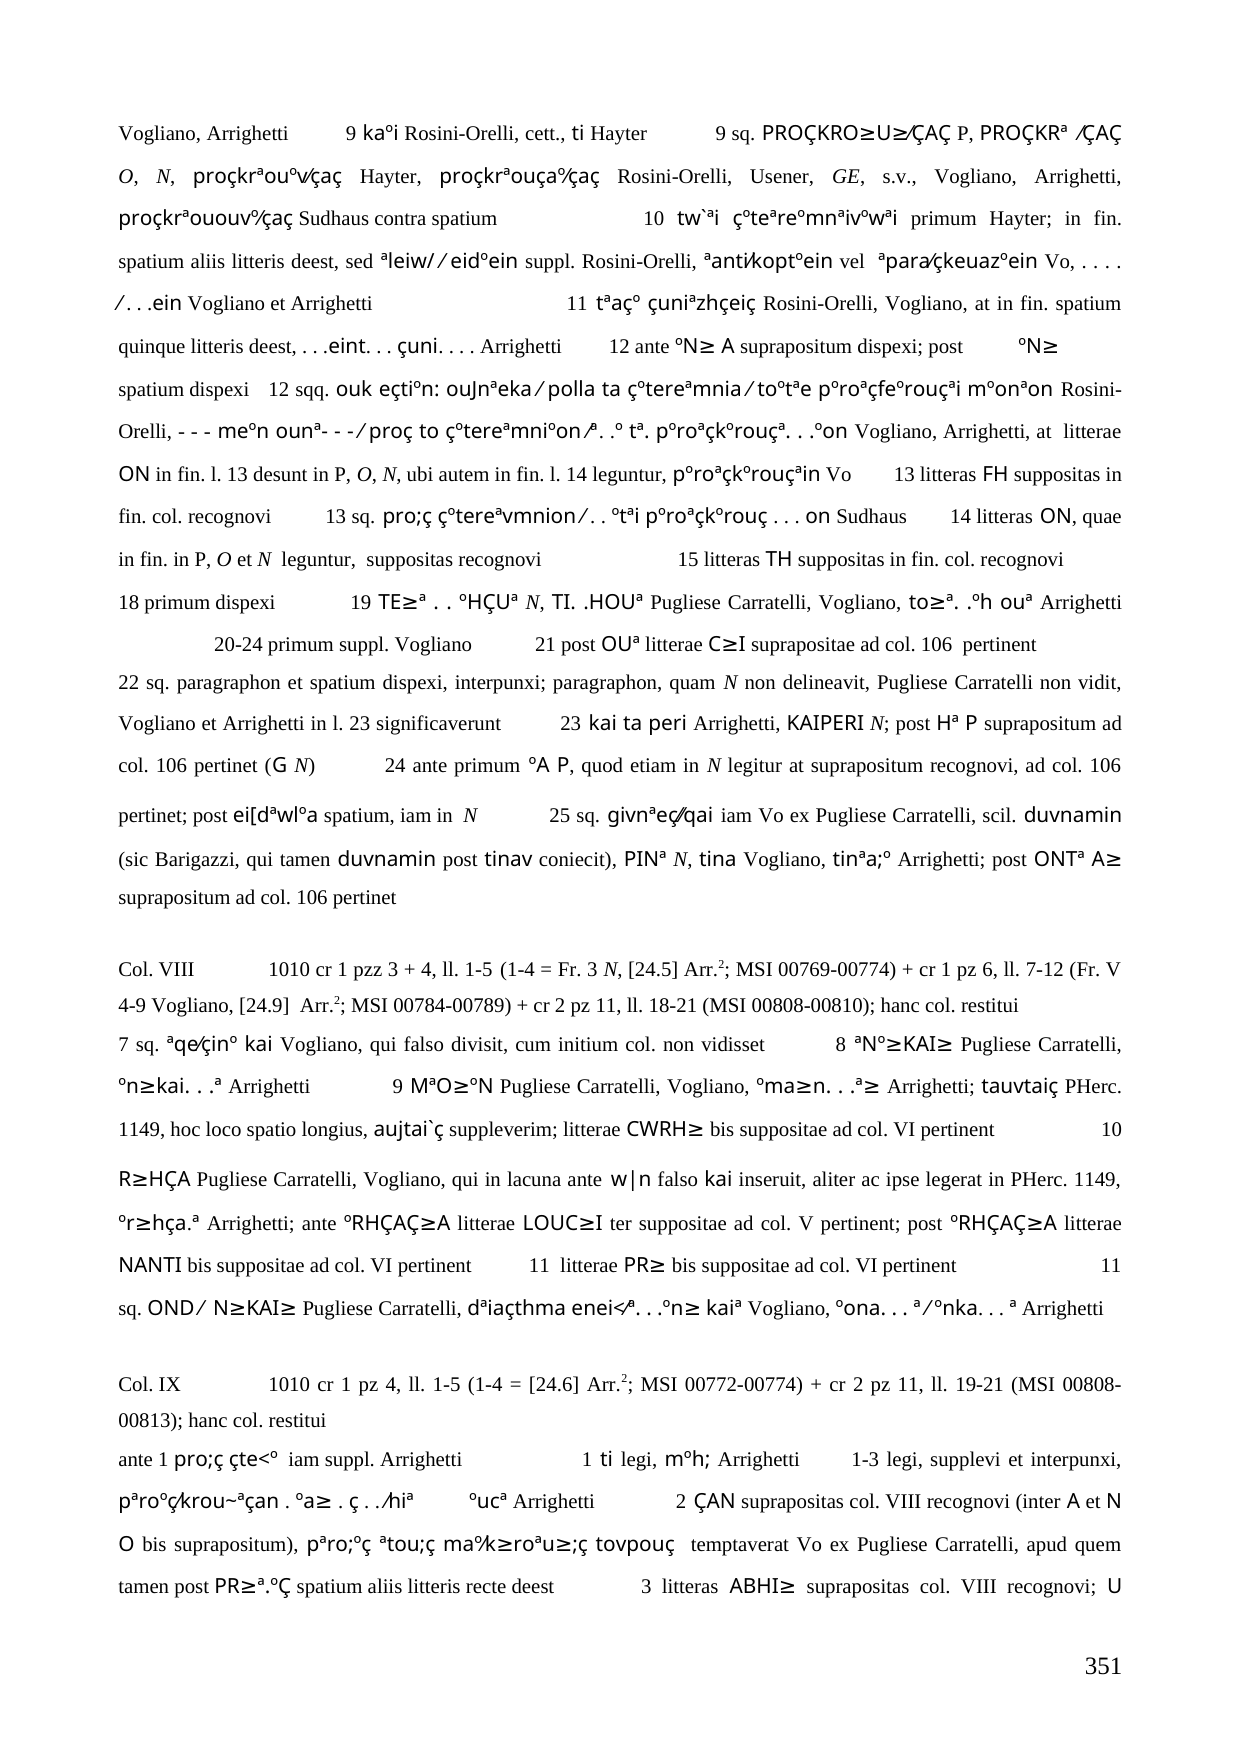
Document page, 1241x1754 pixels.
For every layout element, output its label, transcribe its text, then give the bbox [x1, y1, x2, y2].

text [118, 1444, 1122, 1600]
text Col. IX 1010 cr 1 pz 4, ll. 1-5 (1-4 = [24.6] Arr.2; MSI 00772-00774) + cr 2 pz 11, ll. 19-21 (MSI 00808-00813); hanc col. restitui [118, 1372, 1122, 1432]
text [118, 118, 1122, 909]
text 7 sq. ªqe⁄çinº kai Vogliano, qui falso divisit, cum initium col. non vidisset 8 ªNº≥KAI≥ Pugliese Carratelli, ºn≥kai. . .ª Arrighetti 9 MªO≥ºN Pugliese Carratelli, Vogliano, ºma≥n. . .ª≥ Arrighetti; tauvtaiç PHerc. 1149, hoc loco spatio longius, aujtai`ç suppleverim; litterae CWRH≥ bis suppositae ad col. VI pertinent 10 R≥HÇA Pugliese Carratelli, Vogliano, qui in lacuna ante w|n falso kai inseruit, aliter ac ipse legerat in PHerc. 1149, ºr≥hça.ª Arrighetti; ante ºRHÇAÇ≥A litterae LOUC≥I ter suppositae ad col. V pertinent; post ºRHÇAÇ≥A litterae NANTI bis suppositae ad col. VI pertinent 11 litterae PR≥ bis suppositae ad col. VI pertinent 11 sq. OND ⁄ N≥KAI≥ Pugliese Carratelli, dªiaçthma enei<⁄ª. . .ºn≥ kaiª Vogliano, ºona. . . ª ⁄ ºnka. . . ª Arrighetti [118, 1029, 1122, 1321]
text Col. VIII 1010 cr 1 pzz 3 + 4, ll. 1-5 (1-4 = Fr. 3 N, [24.5] Arr.2; MSI 00769-00774) + cr 1 pz 6, ll. 7-12 (Fr. V 4-9 Vogliano, [24.9] Arr.2; MSI 00784-00789) + cr 2 pz 11, ll. 18-21 (MSI 00808-00810); hanc col. restitui [118, 957, 1122, 1017]
